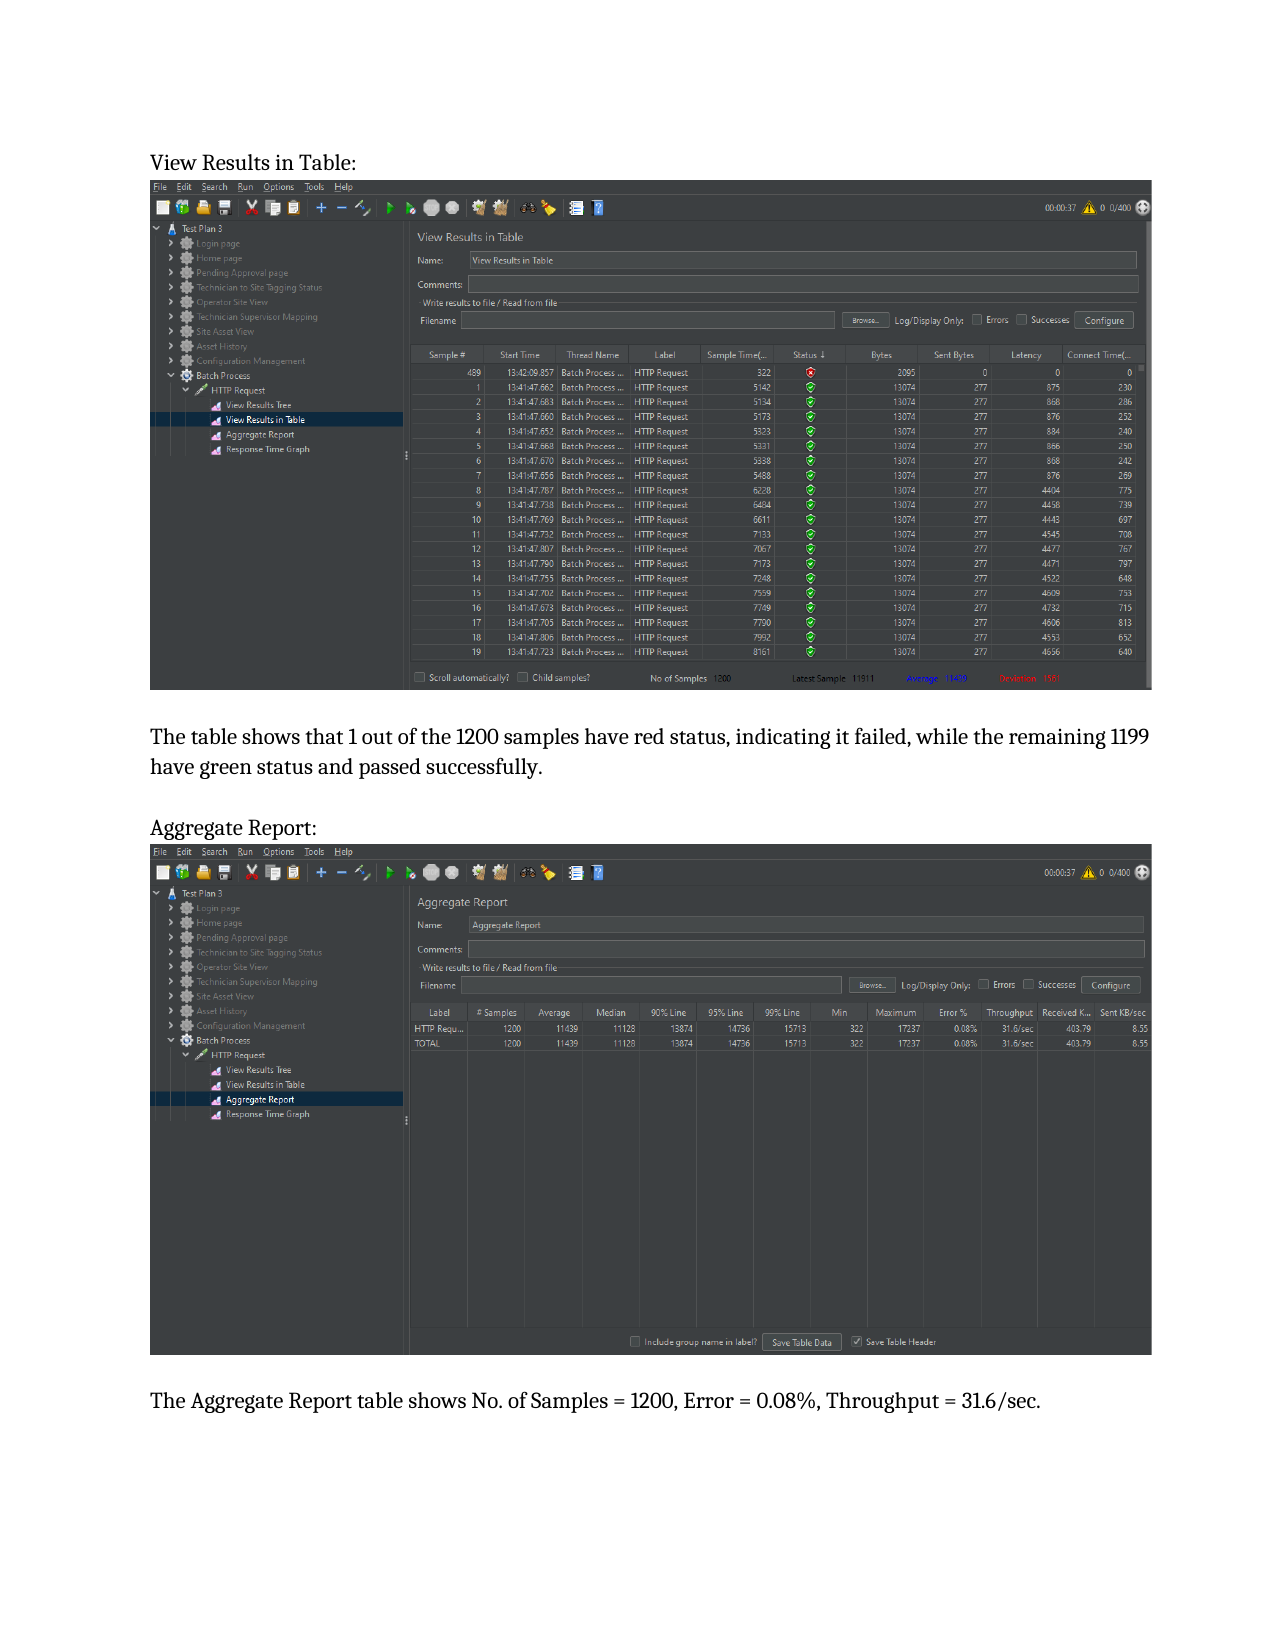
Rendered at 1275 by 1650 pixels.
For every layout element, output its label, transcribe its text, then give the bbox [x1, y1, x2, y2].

text View Results in Table: [150, 150, 1152, 176]
text The Aggregate Report table shows No. of Samples = 1200, Error = 0.08%, Throughput = 31.6/sec. [150, 1388, 1152, 1414]
picture [150, 180, 1152, 690]
picture [150, 844, 1152, 1355]
text Aggregate Report: [150, 814, 1152, 841]
text The table shows that 1 out of the 1200 samples have red status, indicating it failed, while the remaining 1199 have green status and passed successfully. [150, 724, 1152, 780]
